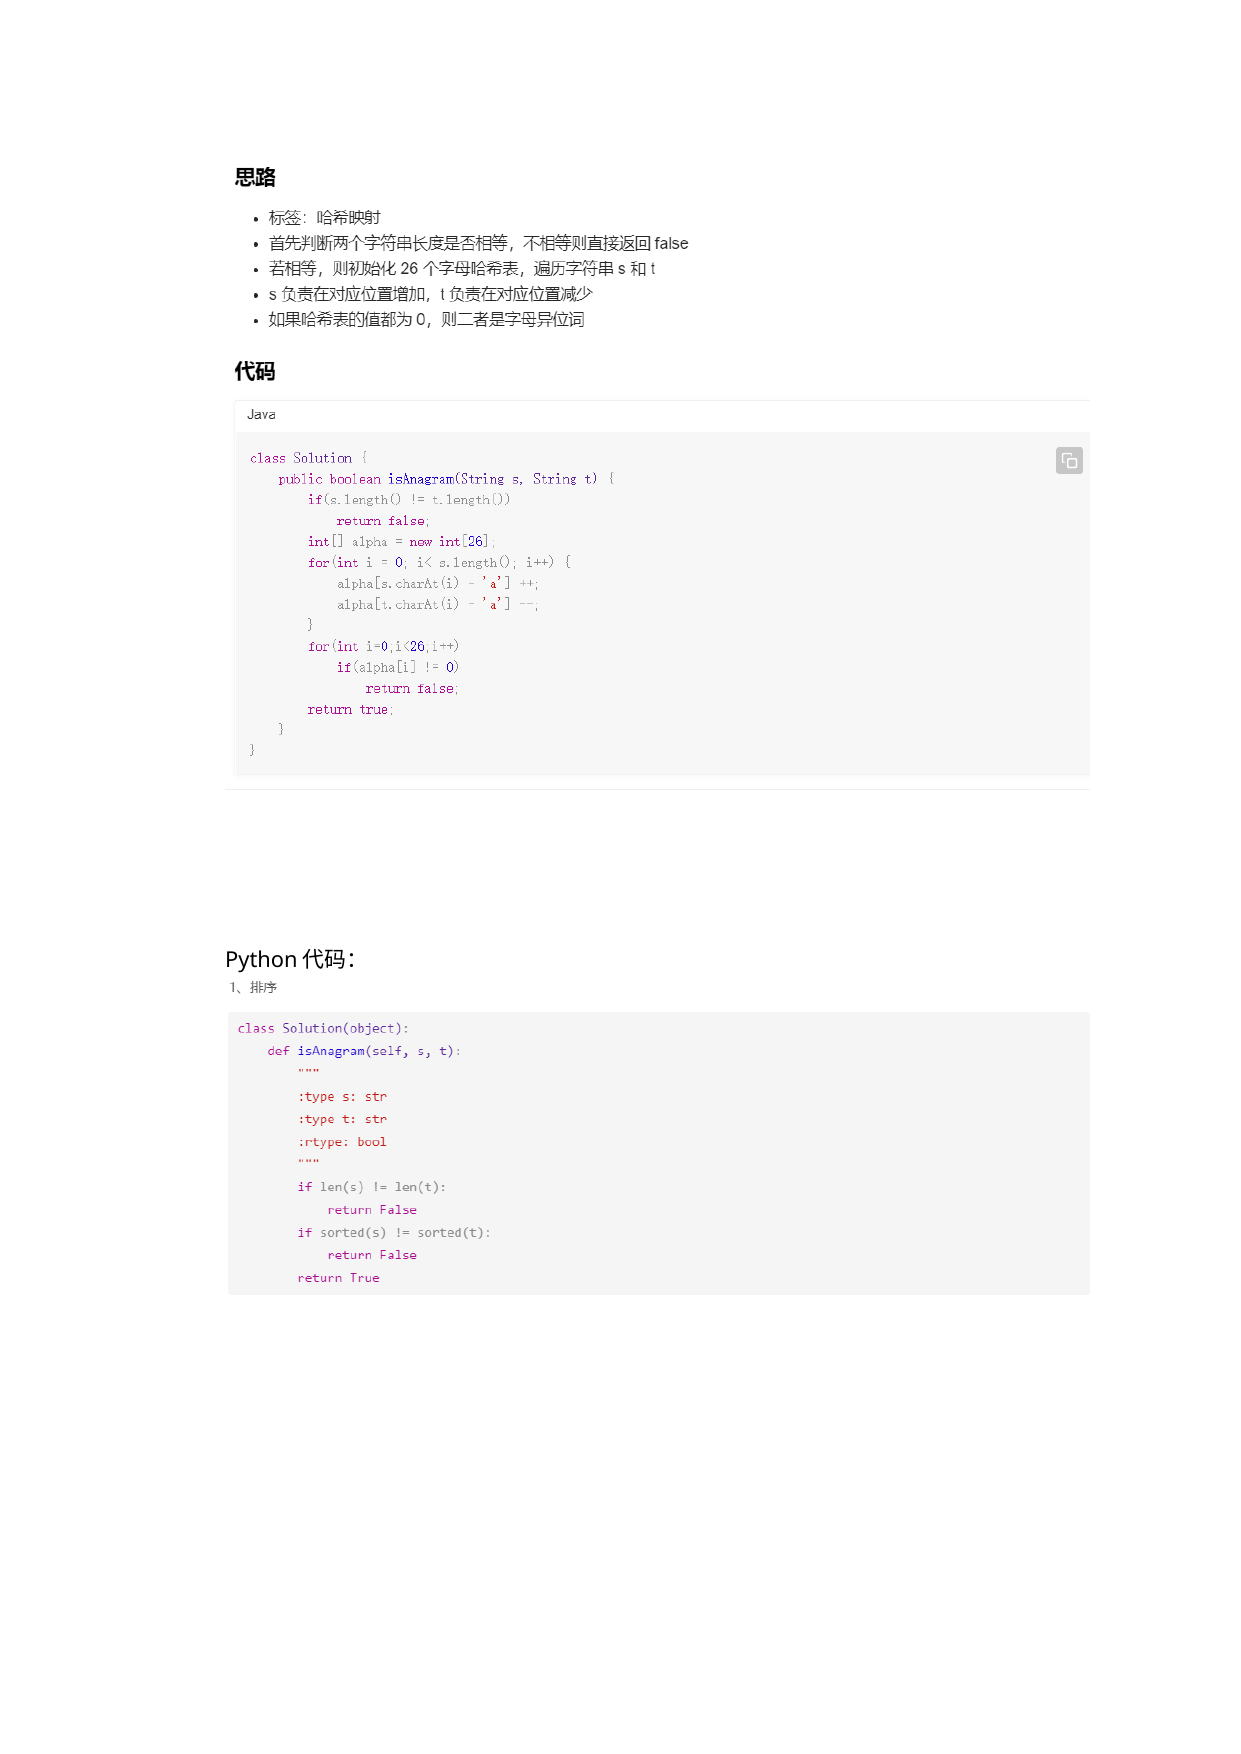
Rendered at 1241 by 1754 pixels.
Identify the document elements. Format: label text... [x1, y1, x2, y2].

picture [225, 162, 1091, 795]
list Python代码： [225, 942, 1053, 974]
picture [225, 974, 1091, 1297]
